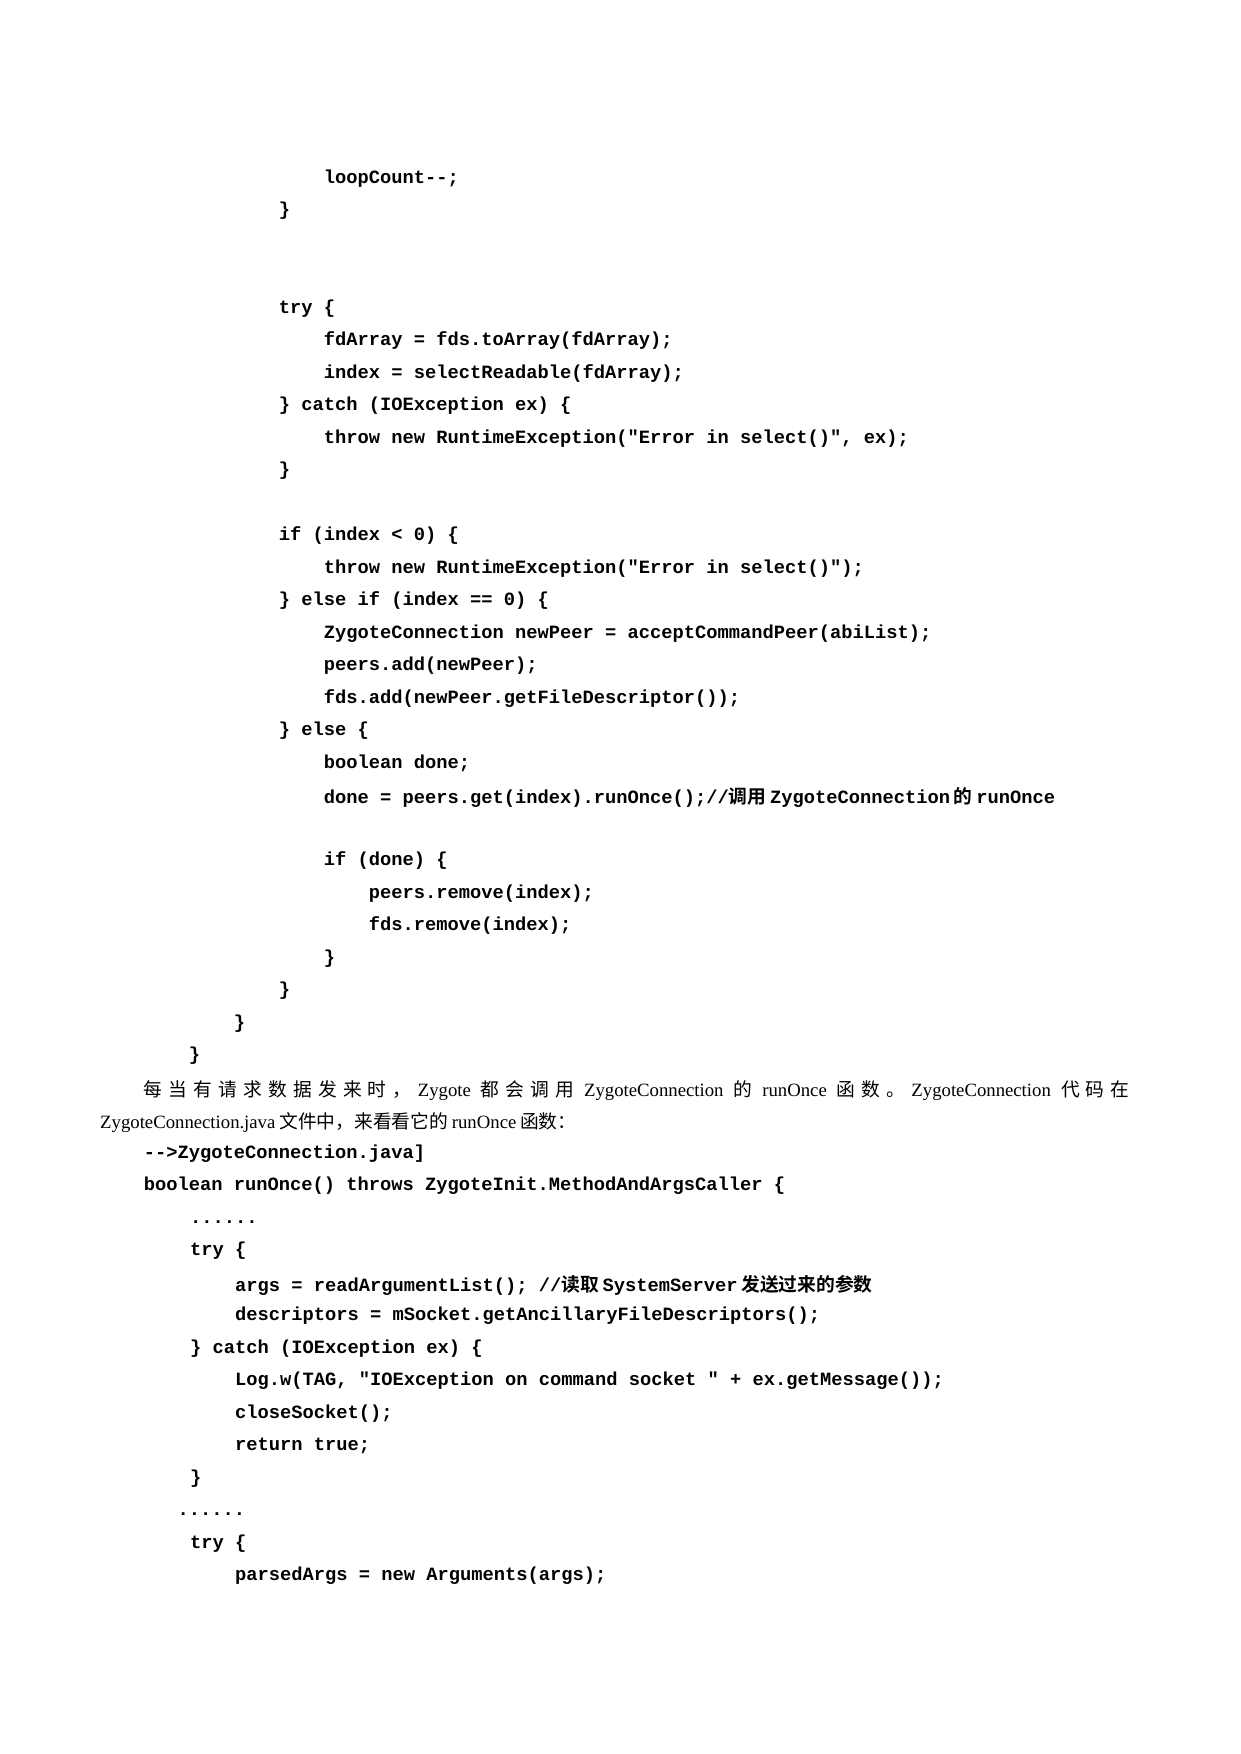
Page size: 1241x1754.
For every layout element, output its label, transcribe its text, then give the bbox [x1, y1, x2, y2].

text closeSocket(); [100, 1397, 1129, 1429]
text return true; [100, 1429, 1129, 1462]
text } else if (index == 0) { [100, 584, 1129, 617]
text try { [100, 292, 1129, 324]
text } else { [100, 714, 1129, 747]
text throw new RuntimeException("Error in select()"); [100, 552, 1129, 584]
text } catch (IOException ex) { [100, 389, 1129, 422]
text loopCount--; [100, 162, 1129, 194]
text } [100, 194, 1129, 227]
text fds.remove(index); [100, 909, 1129, 942]
text fds.add(newPeer.getFileDescriptor()); [100, 682, 1129, 714]
text Log.w(TAG, "IOException on command socket " + ex.getMessage()); [100, 1364, 1129, 1397]
text fdArray = fds.toArray(fdArray); [100, 324, 1129, 357]
text } [100, 974, 1129, 1007]
text boolean runOnce() throws ZygoteInit.MethodAndArgsCaller { [100, 1169, 1129, 1202]
text try { [100, 1234, 1129, 1267]
text parsedArgs = new Arguments(args); [100, 1559, 1129, 1592]
text } [100, 454, 1129, 487]
text throw new RuntimeException("Error in select()", ex); [100, 422, 1129, 454]
text } [100, 1039, 1129, 1072]
text boolean done; [100, 747, 1129, 779]
text 每当有请求数据发来时，Zygote都会调用ZygoteConnection的runOnce函数。ZygoteConnection代码在ZygoteConnection.java文件中，来看看它的runOnce函数： [100, 1072, 1129, 1137]
text descriptors = mSocket.getAncillaryFileDescriptors(); [100, 1299, 1129, 1332]
text } catch (IOException ex) { [100, 1332, 1129, 1364]
text if (index < 0) { [100, 519, 1129, 552]
text ...... [100, 1494, 1129, 1527]
text done = peers.get(index).runOnce();//调用ZygoteConnection的runOnce [100, 779, 1129, 812]
text peers.add(newPeer); [100, 649, 1129, 682]
text ZygoteConnection newPeer = acceptCommandPeer(abiList); [100, 617, 1129, 649]
text -->ZygoteConnection.java] [100, 1137, 1129, 1169]
text peers.remove(index); [100, 877, 1129, 909]
text index = selectReadable(fdArray); [100, 357, 1129, 389]
text } [100, 1462, 1129, 1494]
text args = readArgumentList(); //读取SystemServer发送过来的参数 [100, 1267, 1129, 1299]
text if (done) { [100, 844, 1129, 877]
text } [100, 1007, 1129, 1039]
text } [100, 942, 1129, 974]
text try { [100, 1527, 1129, 1559]
text ...... [100, 1202, 1129, 1234]
